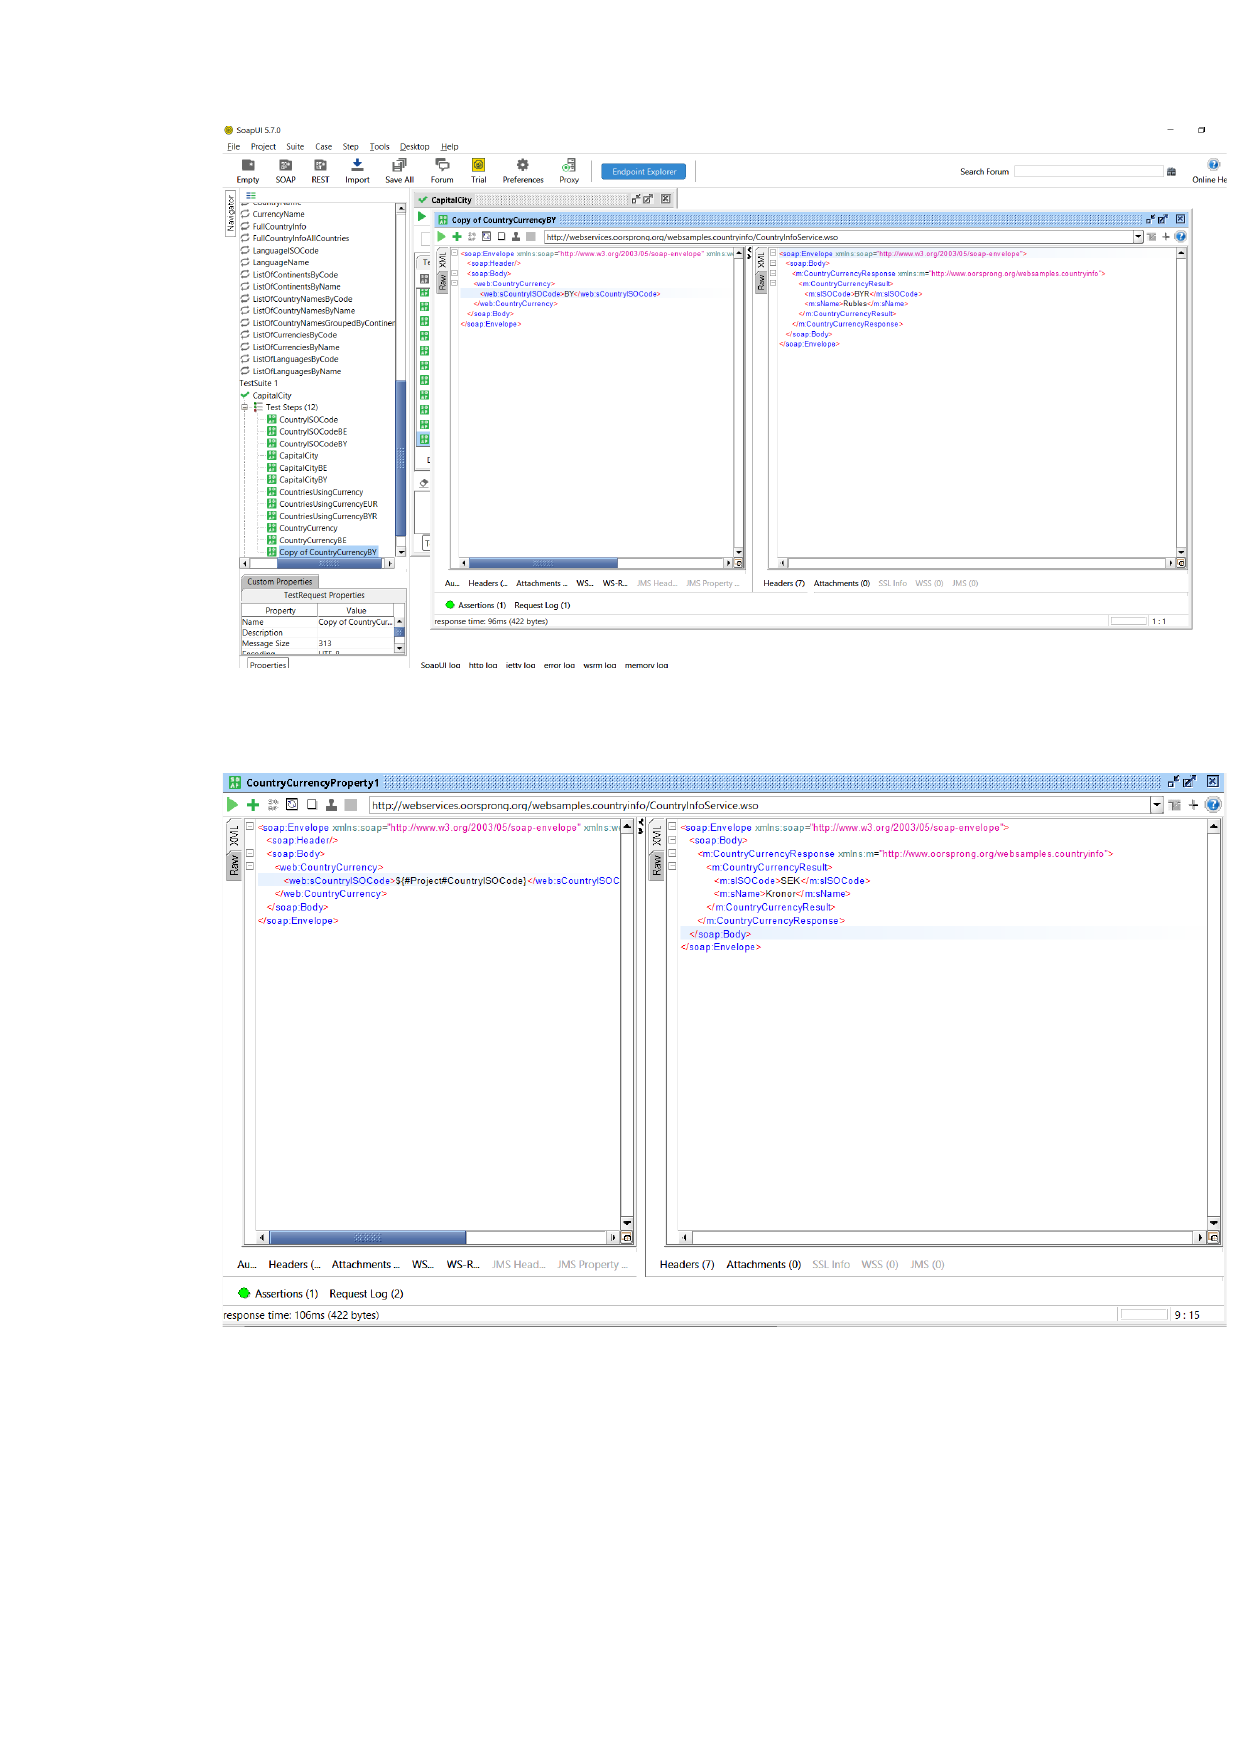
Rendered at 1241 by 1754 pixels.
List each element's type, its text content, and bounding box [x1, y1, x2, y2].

picture [222, 126, 1227, 668]
picture [222, 773, 1227, 1327]
